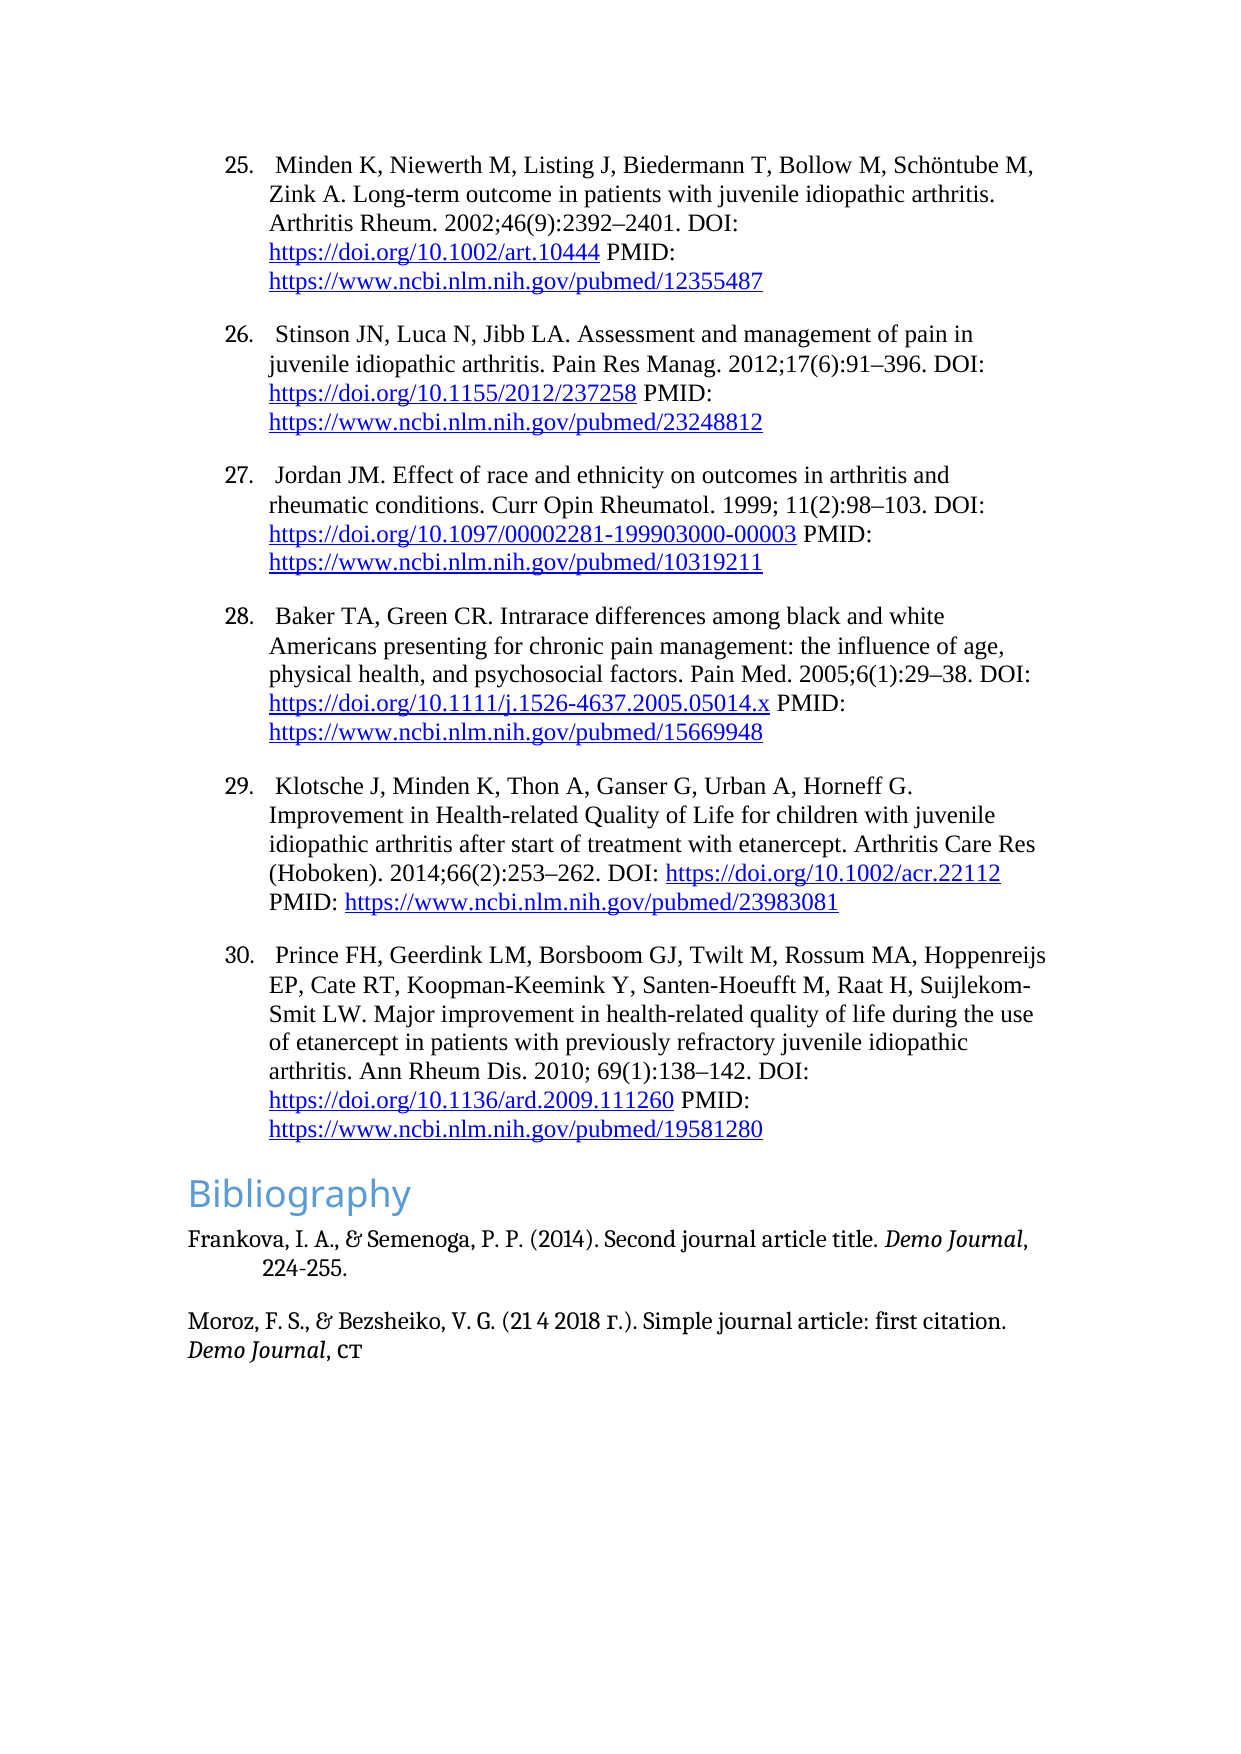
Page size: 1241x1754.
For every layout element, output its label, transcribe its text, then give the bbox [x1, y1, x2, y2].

list Klotsche J, Minden K, Thon A, Ganser G, Urban A, Horneff G. Improvement in Health-related Quality of Life for children with juvenile idiopathic arthritis after start of treatment with etanercept. Arthritis Care Res (Hoboken). 2014;66(2):253–262. DOI: https://doi.org/10.1002/acr.22112 PMID: https://www.ncbi.nlm.nih.gov/pubmed/23983081 [225, 771, 1053, 915]
list Minden K, Niewerth M, Listing J, Biedermann T, Bollow M, Schöntube M, Zink A. Long-term outcome in patients with juvenile idiopathic arthritis. Arthritis Rheum. 2002;46(9):2392–2401. DOI: https://doi.org/10.1002/art.10444 PMID: https://www.ncbi.nlm.nih.gov/pubmed/12355487 [225, 150, 1053, 294]
list Baker TA, Green CR. Intrarace differences among black and white Americans presenting for chronic pain management: the influence of age, physical health, and psychosocial factors. Pain Med. 2005;6(1):29–38. DOI: https://doi.org/10.1111/j.1526-4637.2005.05014.x PMID: https://www.ncbi.nlm.nih.gov/pubmed/15669948 [225, 601, 1053, 746]
list Prince FH, Geerdink LM, Borsboom GJ, Twilt M, Rossum MA, Hoppenreijs EP, Cate RT, Koopman-Keemink Y, Santen-Hoeufft M, Raat H, Suijlekom-Smit LW. Major improvement in health-related quality of life during the use of etanercept in patients with previously refractory juvenile idiopathic arthritis. Ann Rheum Dis. 2010; 69(1):138–142. DOI: https://doi.org/10.1136/ard.2009.111260 PMID: https://www.ncbi.nlm.nih.gov/pubmed/19581280 [225, 940, 1053, 1142]
